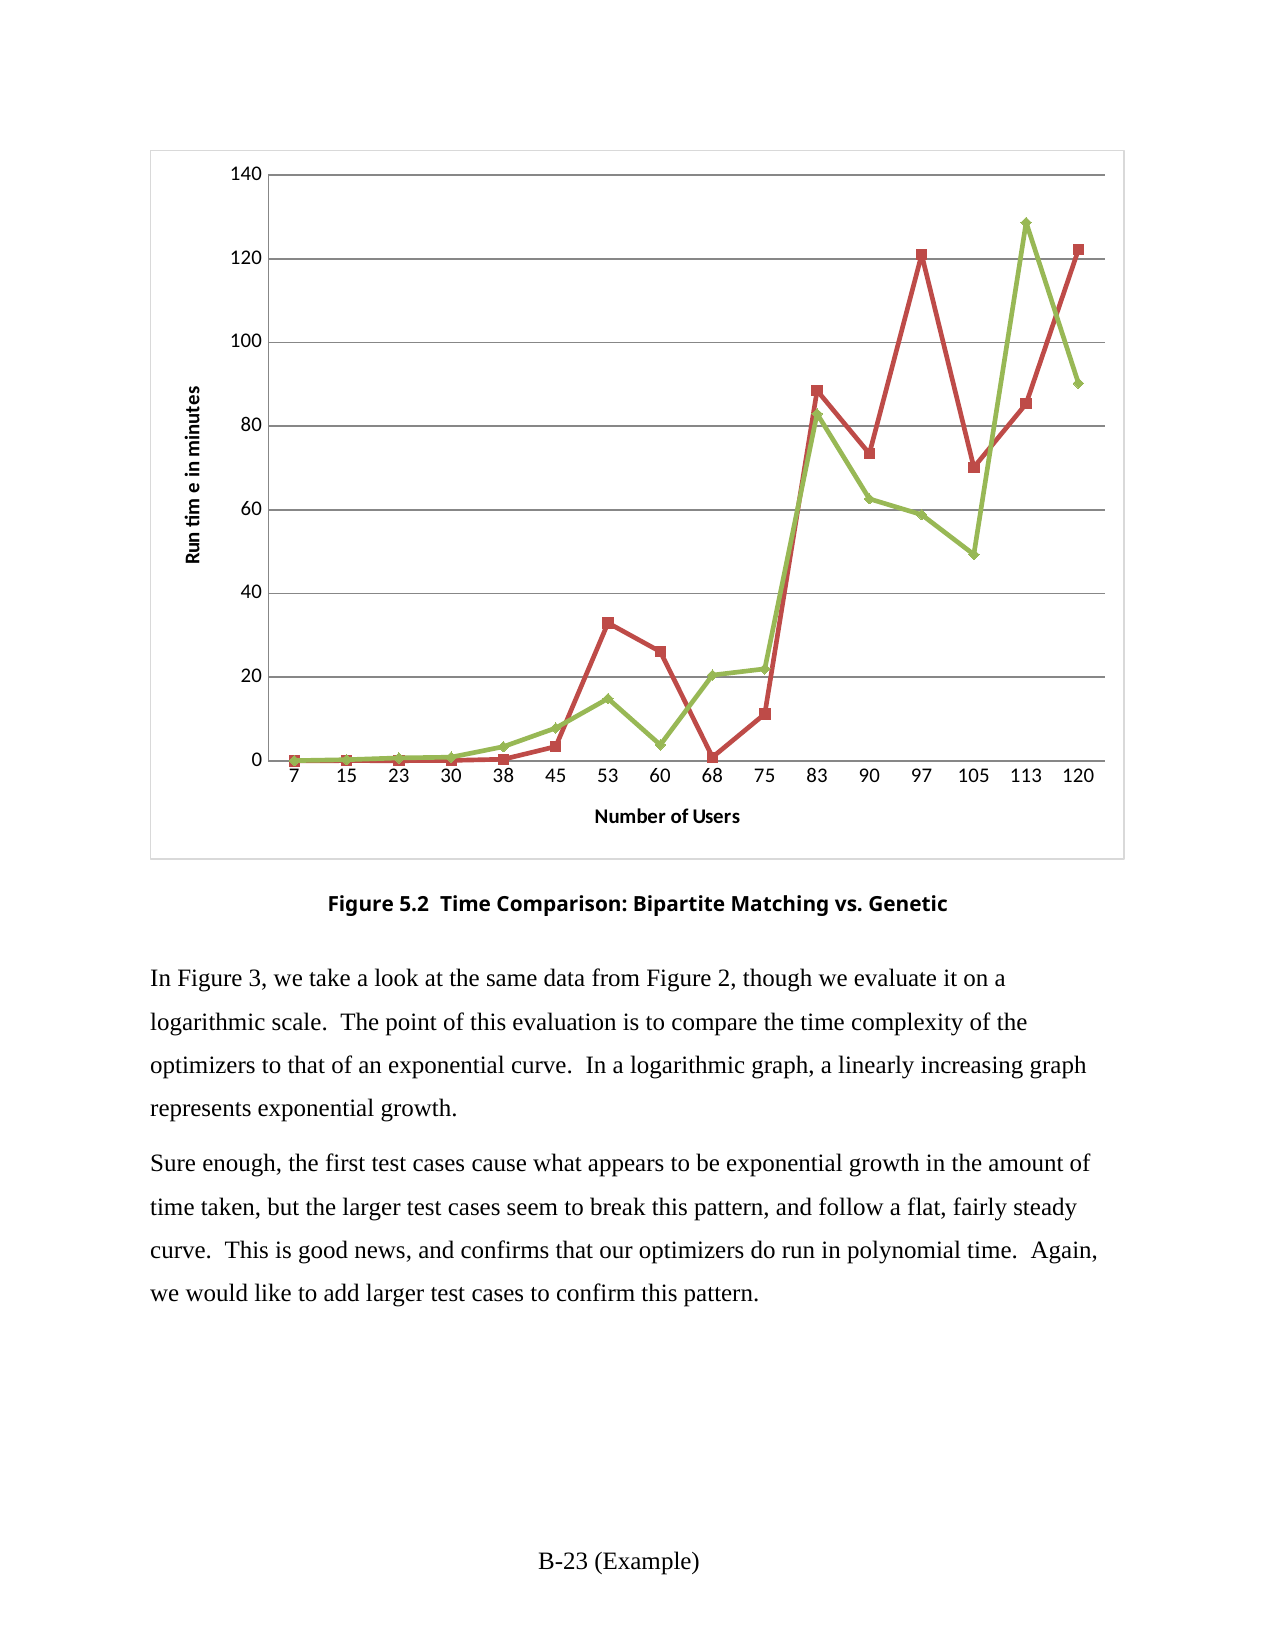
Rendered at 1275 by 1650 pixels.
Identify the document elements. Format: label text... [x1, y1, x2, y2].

text Sure enough, the first test cases cause what appears to be exponential growth in the amount of time taken, but the larger test cases seem to break this pattern, and follow a flat, fairly steady curve. This is good news, and confirms that our optimizers do run in polynomial time. Again, we would like to add larger test cases to confirm this pattern. [150, 1148, 1125, 1307]
text Figure 5.2 Time Comparison: Bipartite Matching vs. Genetic [150, 889, 1125, 917]
text In Figure 3, we take a look at the same data from Figure 2, though we evaluate it on a logarithmic scale. The point of this evaluation is to compare the time complexity of the optimizers to that of an exponential curve. In a logarithmic graph, a linearly increasing graph represents exponential growth. [150, 963, 1125, 1122]
